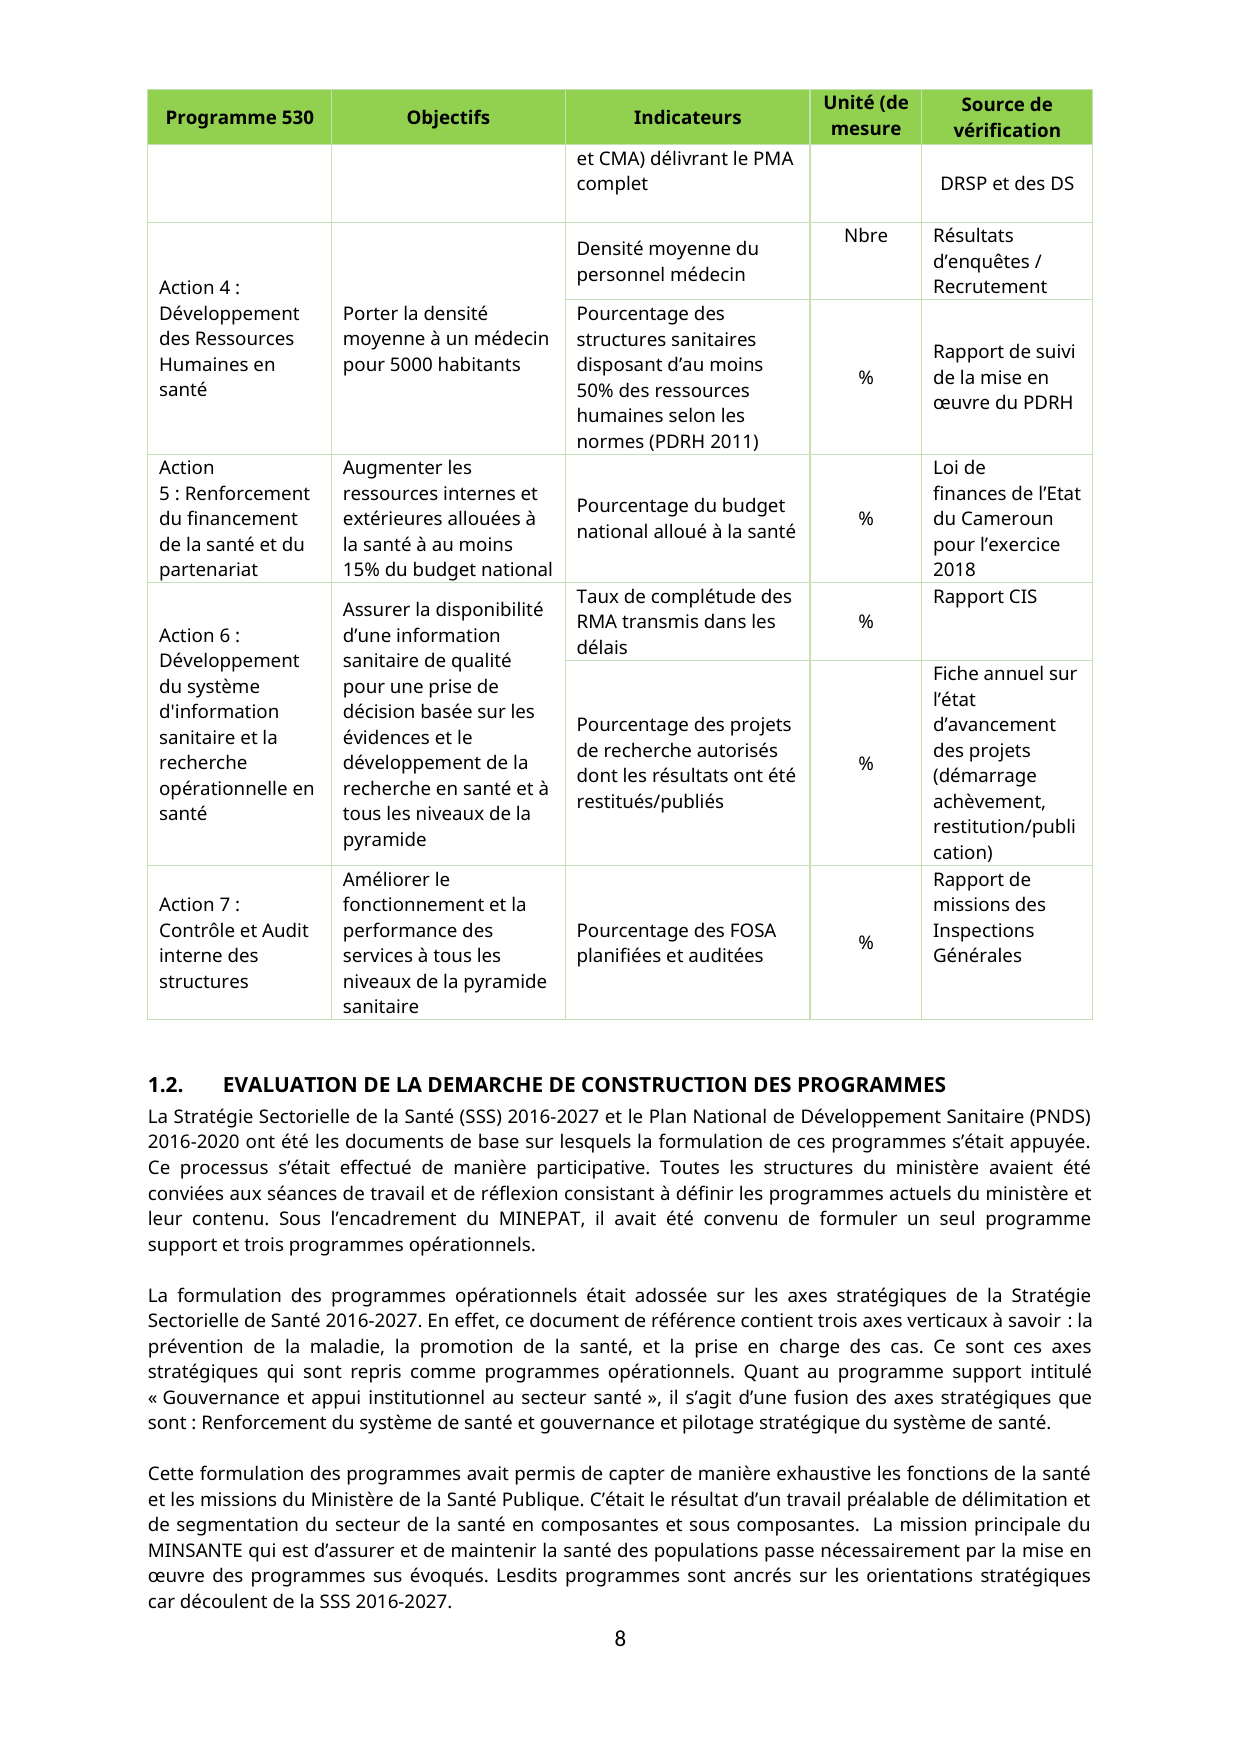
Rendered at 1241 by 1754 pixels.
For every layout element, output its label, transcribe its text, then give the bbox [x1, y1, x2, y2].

table_cell % [811, 300, 921, 453]
table_cell % [811, 661, 921, 865]
table_cell % [811, 583, 921, 660]
table_cell Action 4 : Développement des Ressources Humaines en santé [148, 223, 331, 453]
table_cell Pourcentage des structures sanitaires disposant d’au moins 50% des ressources humaines selon les normes (PDRH 2011) [566, 300, 809, 453]
table_cell % [811, 455, 921, 582]
table_cell Rapports des DRSP et des DS [922, 145, 1092, 222]
table_cell Loi de finances de l’Etat du Cameroun pour l’exercice 2018 [922, 455, 1092, 582]
table_cell Densité moyenne du personnel médecin [566, 223, 809, 299]
table_cell Action 7 : Contrôle et Audit interne des structures [148, 866, 331, 1019]
table_header Programme 530 [148, 90, 331, 144]
table_cell % [811, 145, 921, 222]
text Cette formulation des programmes avait permis de capter de manière exhaustive les fonctions de la santé et les missions du Ministère de la Santé Publique. C’était le résultat d’un travail préalable de délimitation et de segmentation du secteur de la santé en composantes et sous composantes. La mission principale du MINSANTE qui est d’assurer et de maintenir la santé des populations passe nécessairement par la mise en œuvre des programmes sus évoqués. Lesdits programmes sont ancrés sur les orientations stratégiques car découlent de la SSS 2016-2027. [148, 1461, 1092, 1614]
table_cell Augmenter les ressources internes et extérieures allouées à la santé à au moins 15% du budget national [332, 455, 565, 582]
table_cell Action 6 : Développement du système d'information sanitaire et la recherche opérationnelle en santé [148, 583, 331, 865]
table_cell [566, 145, 809, 222]
table_cell Résultats d’enquêtes / Recrutement [922, 223, 1092, 299]
table_header Objectifs [332, 90, 565, 144]
table_cell Porter la densité moyenne à un médecin pour 5000 habitants [332, 223, 565, 453]
table_cell Rapport CIS [922, 583, 1092, 660]
table_header Unité (de mesure de l’indicateur) [811, 90, 921, 144]
table_cell % [811, 866, 921, 1019]
text La formulation des programmes opérationnels était adossée sur les axes stratégiques de la Stratégie Sectorielle de Santé 2016-2027. En effet, ce document de référence contient trois axes verticaux à savoir : la prévention de la maladie, la promotion de la santé, et la prise en charge des cas. Ce sont ces axes stratégiques qui sont repris comme programmes opérationnels. Quant au programme support intitulé « Gouvernance et appui institutionnel au secteur santé », il s’agit d’une fusion des axes stratégiques que sont : Renforcement du système de santé et gouvernance et pilotage stratégique du système de santé. [148, 1282, 1092, 1435]
table_header Source de vérification [922, 90, 1092, 144]
text La Stratégie Sectorielle de la Santé (SSS) 2016-2027 et le Plan National de Développement Sanitaire (PNDS) 2016-2020 ont été les documents de base sur lesquels la formulation de ces programmes s’était appuyée. Ce processus s’était effectué de manière participative. Toutes les structures du ministère avaient été conviées aux séances de travail et de réflexion consistant à définir les programmes actuels du ministère et leur contenu. Sous l’encadrement du MINEPAT, il avait été convenu de formuler un seul programme support et trois programmes opérationnels. [148, 1103, 1092, 1256]
table_cell Assurer la disponibilité d’une information sanitaire de qualité pour une prise de décision basée sur les évidences et le développement de la recherche en santé et à tous les niveaux de la pyramide [332, 583, 565, 865]
table_cell Rapport de missions des Inspections Générales [922, 866, 1092, 1019]
list EVALUATION DE LA DEMARCHE DE CONSTRUCTION DES PROGRAMMES [148, 1071, 1092, 1099]
table_cell Fiche annuel sur l’état d’avancement des projets (démarrage achèvement, restitution/publication) [922, 661, 1092, 865]
table_cell Pourcentage du budget national alloué à la santé [566, 455, 809, 582]
table_cell Pourcentage des FOSA planifiées et auditées [566, 866, 809, 1019]
table_cell Rapport de suivi de la mise en œuvre du PDRH [922, 300, 1092, 453]
table_header Indicateurs [566, 90, 809, 144]
table_cell Action 5 : Renforcement du financement de la santé et du partenariat [148, 455, 331, 582]
table_cell Taux de complétude des RMA transmis dans les délais [566, 583, 809, 660]
table_cell Pourcentage des projets de recherche autorisés dont les résultats ont été restitués/publiés [566, 661, 809, 865]
table_cell Améliorer le fonctionnement et la performance des services à tous les niveaux de la pyramide sanitaire [332, 866, 565, 1019]
table_cell Nbre [811, 223, 921, 299]
